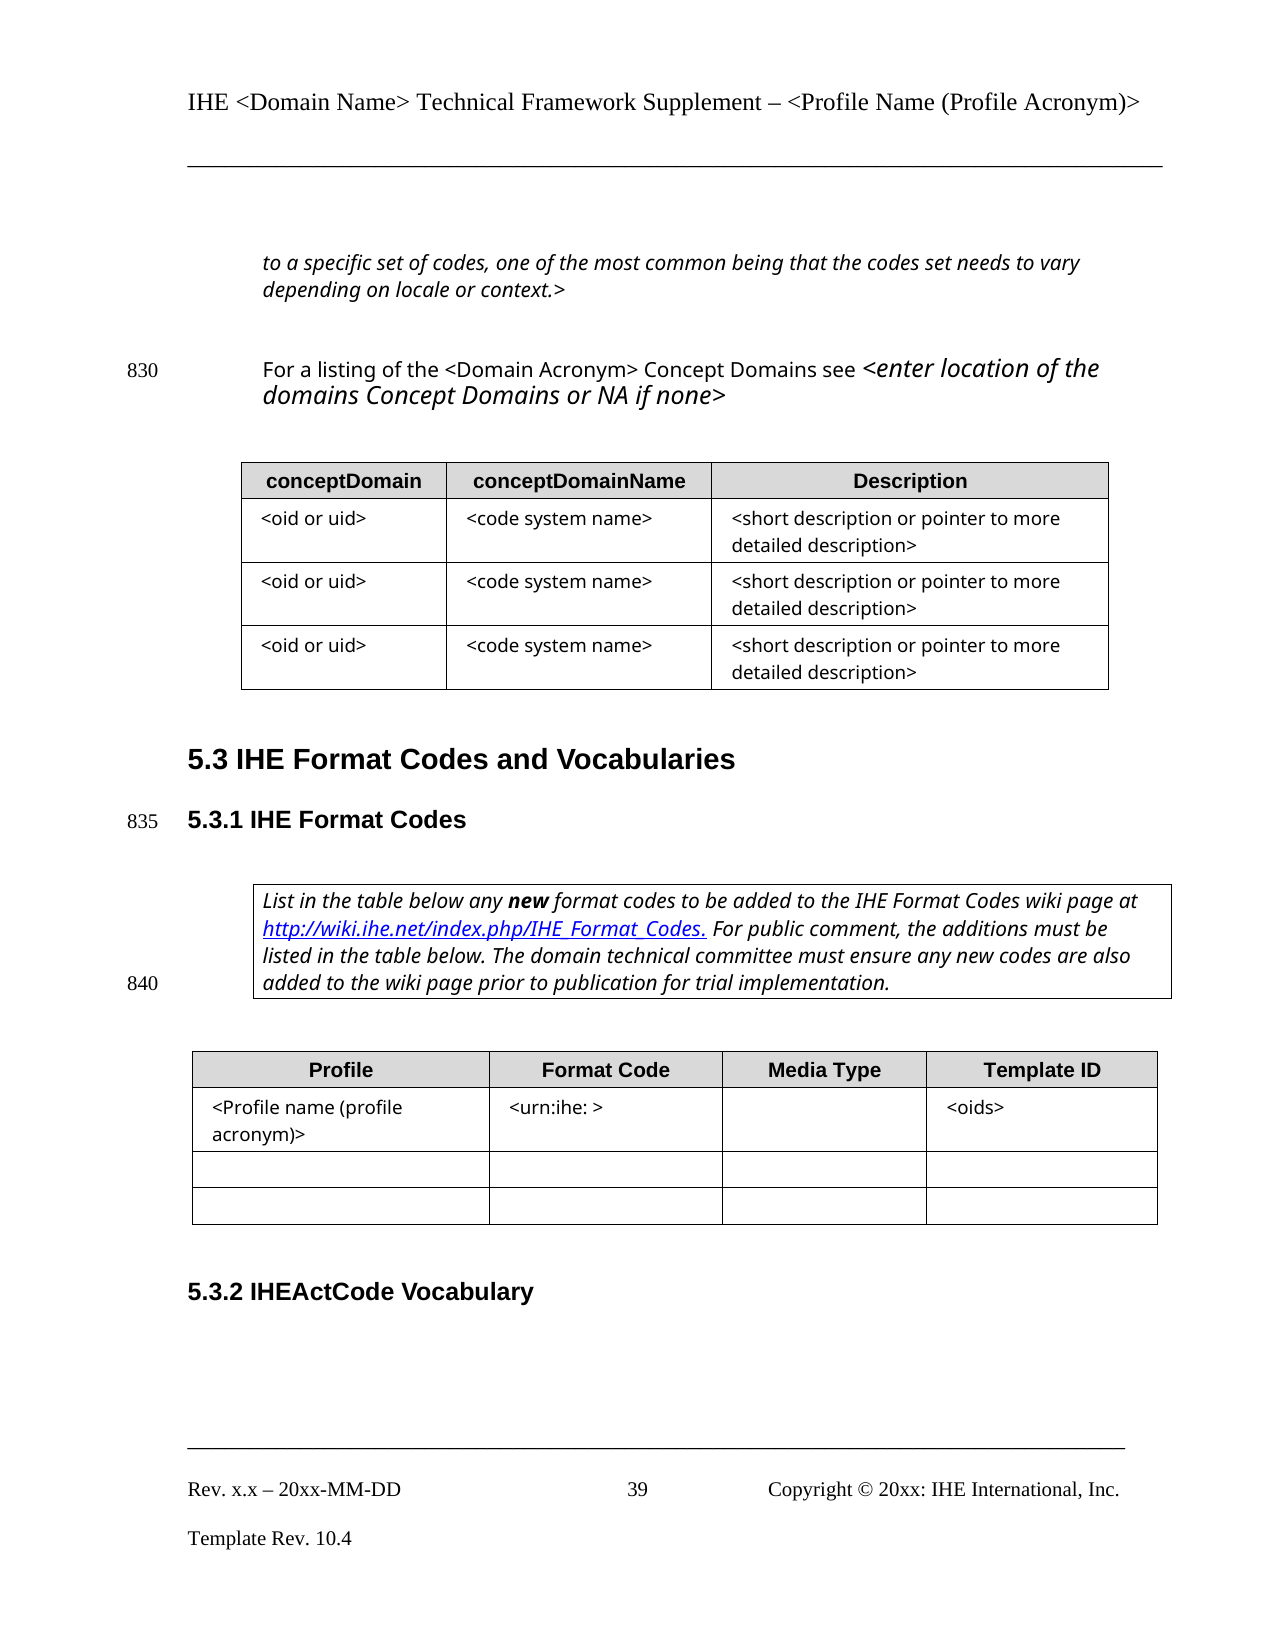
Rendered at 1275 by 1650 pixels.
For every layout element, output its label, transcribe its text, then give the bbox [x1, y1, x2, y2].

table_cell <short description or pointer to more detailed description> [712, 563, 1108, 625]
table_cell [723, 1152, 926, 1187]
table_header Format Code [490, 1052, 722, 1087]
table_header Template ID [927, 1052, 1157, 1087]
table_cell <code system name> [447, 626, 711, 689]
table_cell <oid or uid> [242, 626, 446, 689]
table_cell <short description or pointer to more detailed description> [712, 626, 1108, 689]
table_header Media Type [723, 1052, 926, 1087]
table_cell [927, 1188, 1157, 1224]
table_header conceptDomain [242, 463, 446, 498]
table_cell [927, 1152, 1157, 1187]
table_cell [490, 1152, 722, 1187]
table_cell <code system name> [447, 563, 711, 625]
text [262, 249, 1162, 303]
table_cell [193, 1152, 489, 1187]
table_cell [193, 1188, 489, 1224]
table_header conceptDomainName [447, 463, 711, 498]
table_header Profile [193, 1052, 489, 1087]
subtitle 5.3.2 IHEActCode Vocabulary [187, 1277, 1162, 1306]
text For a listing of the <Domain Acronym> Concept Domains see <enter location of the domains Concept Domains or NA if none> [262, 355, 1162, 409]
table_cell <oid or uid> [242, 499, 446, 562]
table_cell <oids> [927, 1088, 1157, 1151]
table_header Description [712, 463, 1108, 498]
table_cell <oid or uid> [242, 563, 446, 625]
table_cell <urn:ihe: > [490, 1088, 722, 1151]
table_cell [490, 1188, 722, 1224]
subtitle 5.3 IHE Format Codes and Vocabularies [187, 742, 1162, 775]
text List in the table below any new format codes to be added to the IHE Format Codes wiki page at http://wiki.ihe.net/index.php/IHE_Format_Codes. For public comment, the additions must be listed in the table below. The domain technical committee must ensure any new codes are also added to the wiki page prior to publication for trial implementation. [254, 885, 1171, 998]
table_cell [723, 1188, 926, 1224]
table_cell <code system name> [447, 499, 711, 562]
table_cell <Profile name (profile acronym)> [193, 1088, 489, 1151]
table_cell [723, 1088, 926, 1151]
table_cell <short description or pointer to more detailed description> [712, 499, 1108, 562]
subtitle 5.3.1 IHE Format Codes [187, 805, 1162, 834]
